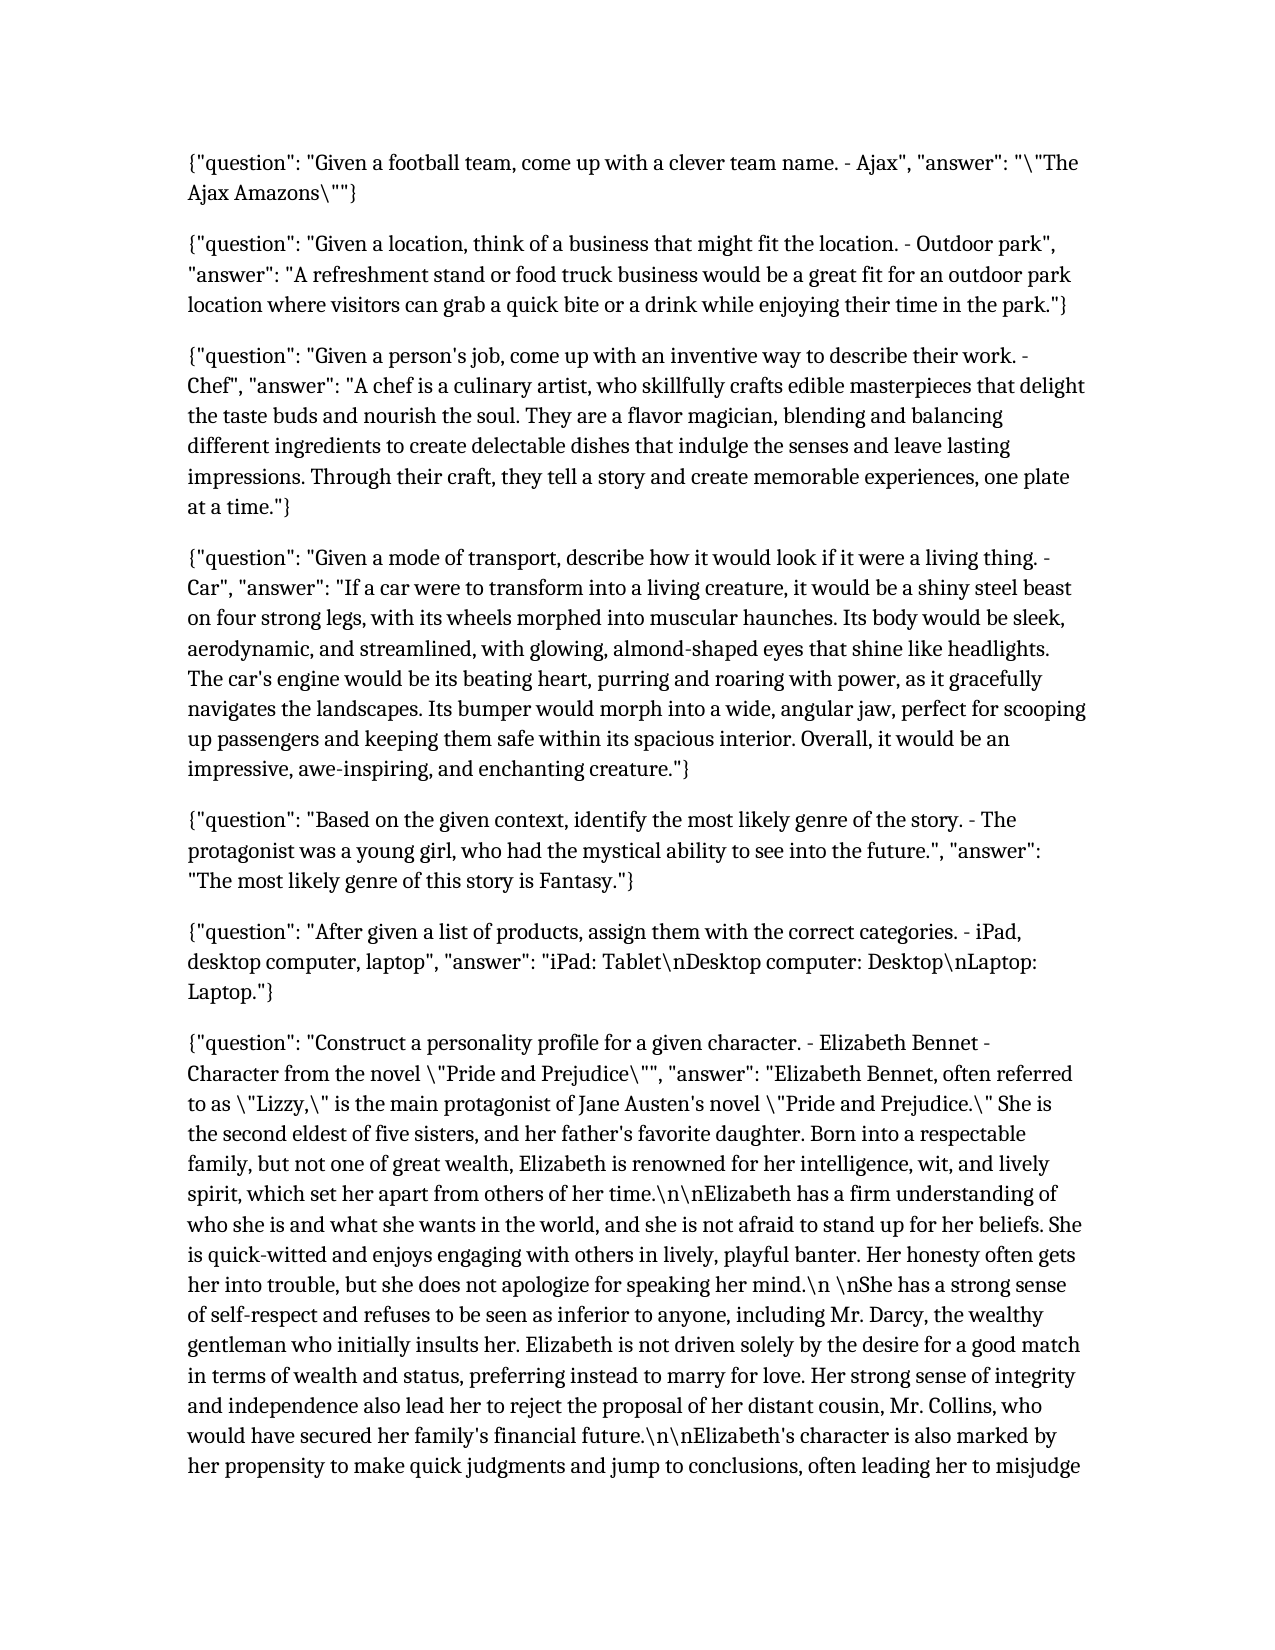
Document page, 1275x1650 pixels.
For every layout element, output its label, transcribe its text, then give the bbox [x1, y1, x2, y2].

text {"question": "Given a football team, come up with a clever team name. - Ajax", "answer": "\"The Ajax Amazons\""} [187, 150, 1087, 207]
text {"question": "Given a location, think of a business that might fit the location. - Outdoor park", "answer": "A refreshment stand or food truck business would be a great fit for an outdoor park location where visitors can grab a quick bite or a drink while enjoying their time in the park."} [187, 231, 1087, 318]
text {"question": "Given a mode of transport, describe how it would look if it were a living thing. - Car", "answer": "If a car were to transform into a living creature, it would be a shiny steel beast on four strong legs, with its wheels morphed into muscular haunches. Its body would be sleek, aerodynamic, and streamlined, with glowing, almond-shaped eyes that shine like headlights. The car's engine would be its beating heart, purring and roaring with power, as it gracefully navigates the landscapes. Its bumper would morph into a wide, angular jaw, perfect for scooping up passengers and keeping them safe within its spacious interior. Overall, it would be an impressive, awe-inspiring, and enchanting creature."} [187, 545, 1087, 783]
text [187, 1030, 1087, 1479]
text {"question": "Based on the given context, identify the most likely genre of the story. - The protagonist was a young girl, who had the mystical ability to see into the future.", "answer": "The most likely genre of this story is Fantasy."} [187, 807, 1087, 894]
text {"question": "After given a list of products, assign them with the correct categories. - iPad, desktop computer, laptop", "answer": "iPad: Tablet\nDesktop computer: Desktop\nLaptop: Laptop."} [187, 919, 1087, 1006]
text {"question": "Given a person's job, come up with an inventive way to describe their work. - Chef", "answer": "A chef is a culinary artist, who skillfully crafts edible masterpieces that delight the taste buds and nourish the soul. They are a flavor magician, blending and balancing different ingredients to create delectable dishes that indulge the senses and leave lasting impressions. Through their craft, they tell a story and create memorable experiences, one plate at a time."} [187, 343, 1087, 520]
